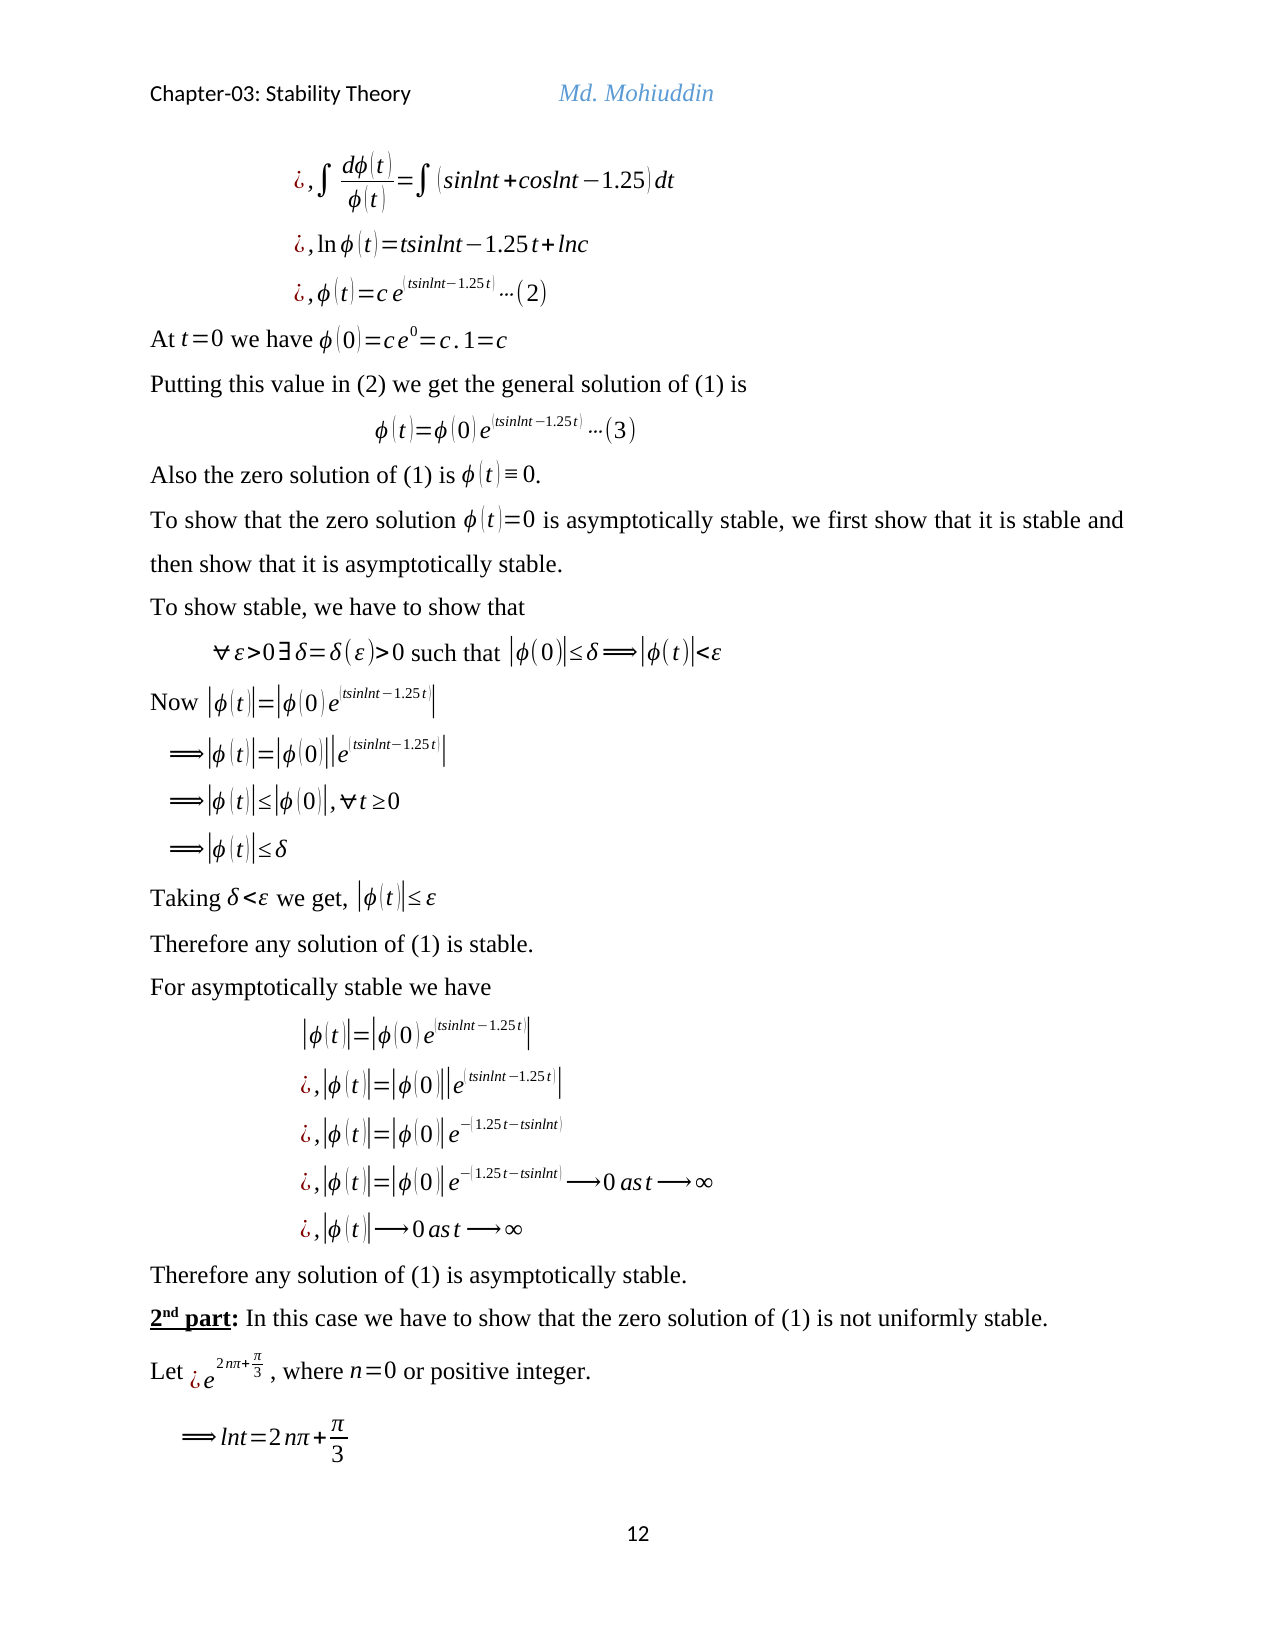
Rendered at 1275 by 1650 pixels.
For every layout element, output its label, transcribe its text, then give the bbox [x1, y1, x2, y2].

text such that [150, 636, 1125, 669]
text Therefore any solution of (1) is stable. [150, 929, 1125, 958]
text Therefore any solution of (1) is asymptotically stable. [150, 1260, 1125, 1289]
text To show stable, we have to show that [150, 592, 1125, 621]
text Taking we get, [150, 881, 1125, 914]
text Putting this value in (2) we get the general solution of (1) is [150, 369, 1125, 398]
text Let , where or positive integer. [150, 1347, 1125, 1395]
text At we have [150, 322, 1125, 355]
text Also the zero solution of (1) is . [150, 459, 1125, 490]
text For asymptotically stable we have [150, 972, 1125, 1001]
text 2nd part: In this case we have to show that the zero solution of (1) is not uniformly stable. [150, 1303, 1125, 1332]
text To show that the zero solution is asymptotically stable, we first show that it is stable and then show that it is asymptotically stable. [150, 504, 1125, 578]
text Now [150, 683, 1125, 719]
